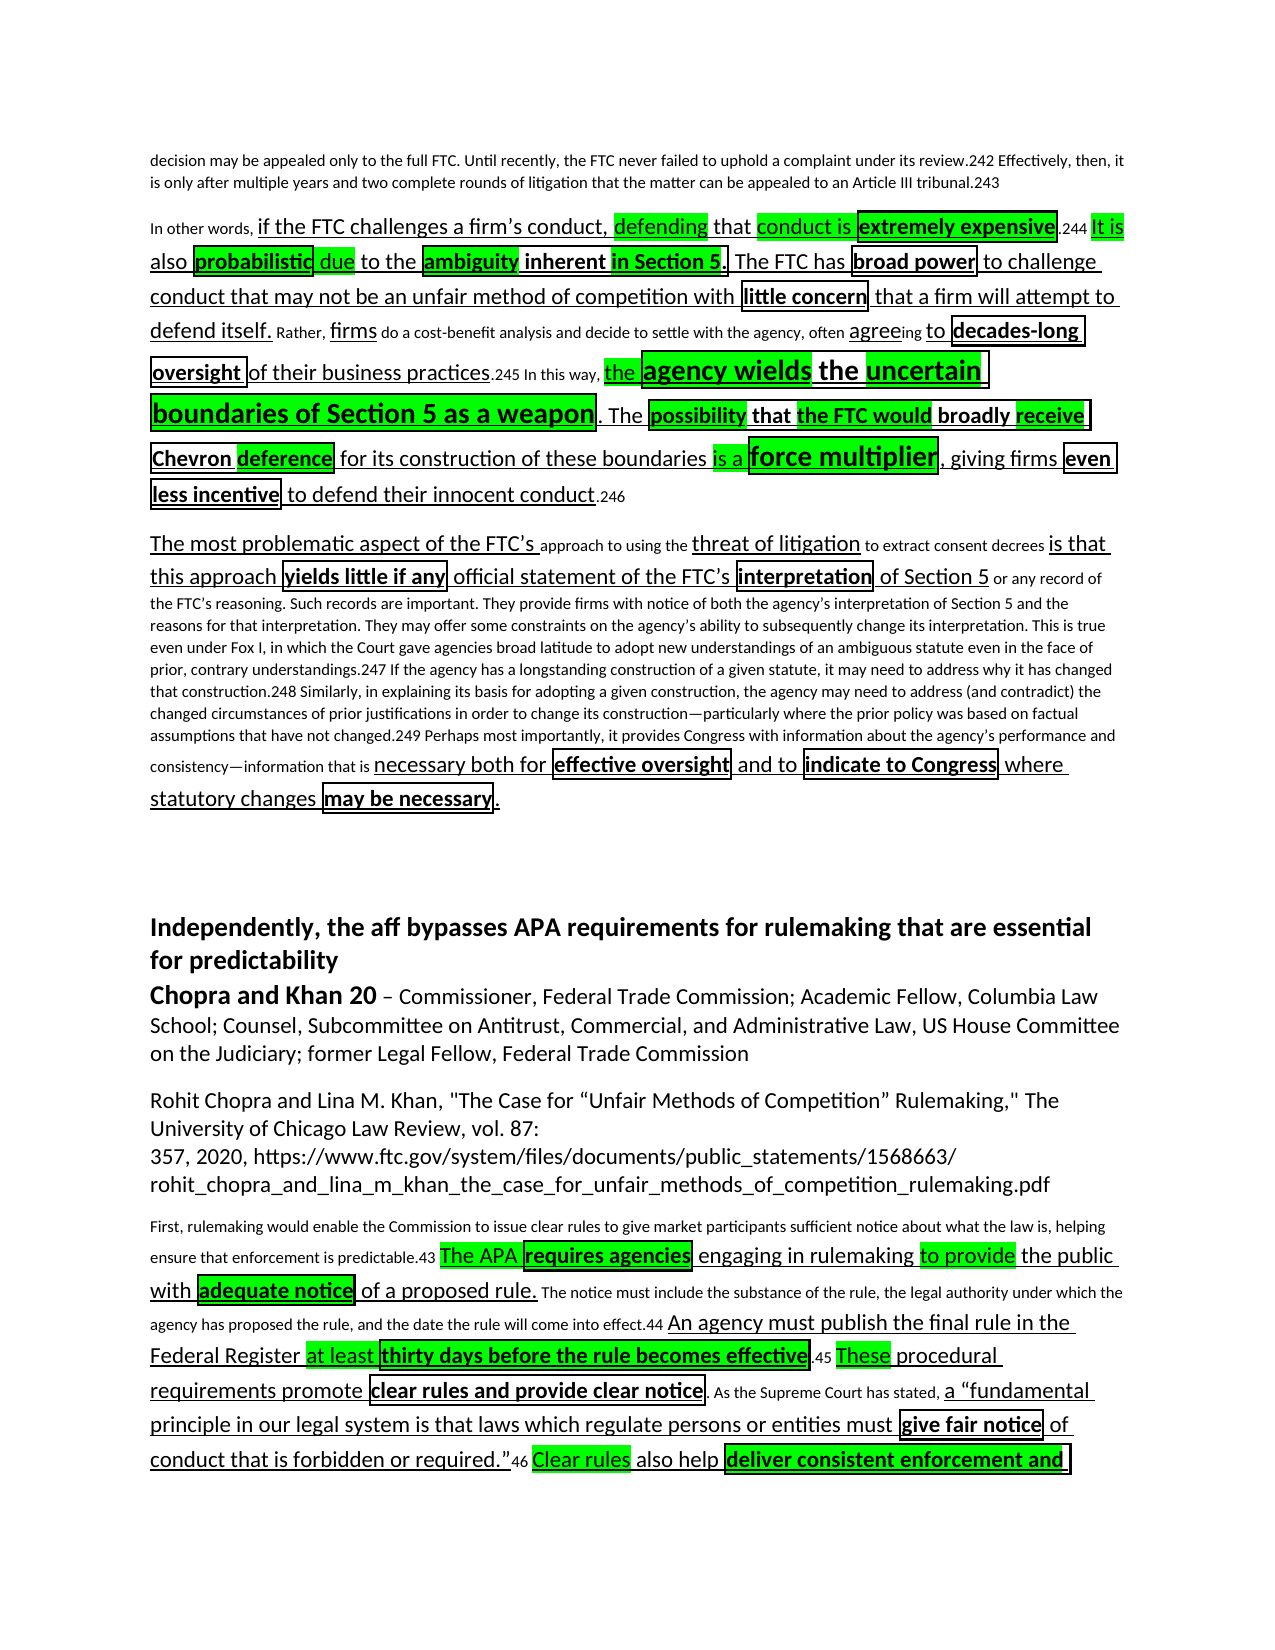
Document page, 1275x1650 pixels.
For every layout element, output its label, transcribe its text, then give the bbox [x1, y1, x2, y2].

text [150, 1217, 1125, 1475]
text Rohit Chopra and Lina M. Khan, "The Case for “Unfair Methods of Competition” Rulemaking," The University of Chicago Law Review, vol. 87: 357, 2020, https://www.ftc.gov/system/files/documents/public_statements/1568663/rohit_chopra_and_lina_m_khan_the_case_for_unfair_methods_of_competition_rulemaking.pdf [150, 1086, 1125, 1198]
text Independently, the aff bypasses APA requirements for rulemaking that are essential for predictability [150, 910, 1125, 976]
text Chopra and Khan 20 – Commissioner, Federal Trade Commission; Academic Fellow, Columbia Law School; Counsel, Subcommittee on Antitrust, Commercial, and Administrative Law, US House Committee on the Judiciary; former Legal Fellow, Federal Trade Commission [150, 978, 1125, 1067]
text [150, 150, 1125, 192]
text The most problematic aspect of the FTC’s approach to using the threat of litigation to extract consent decrees is that this approach yields little if any official statement of the FTC’s interpretation of Section 5 or any record of the FTC’s reasoning. Such records are important. They provide firms with notice of both the agency’s interpretation of Section 5 and the reasons for that interpretation. They may offer some constraints on the agency’s ability to subsequently change its interpretation. This is true even under Fox I, in which the Court gave agencies broad latitude to adopt new understandings of an ambiguous statute even in the face of prior, contrary understandings.247 If the agency has a longstanding construction of a given statute, it may need to address why it has changed that construction.248 Similarly, in explaining its basis for adopting a given construction, the agency may need to address (and contradict) the changed circumstances of prior justifications in order to change its construction—particularly where the prior policy was based on factual assumptions that have not changed.249 Perhaps most importantly, it provides Congress with information about the agency’s performance and consistency—information that is necessary both for effective oversight and to indicate to Congress where statutory changes may be necessary. [150, 529, 1125, 845]
text In other words, if the FTC challenges a firm’s conduct, defending that conduct is extremely expensive.244 It is also probabilistic due to the ambiguity inherent in Section 5. The FTC has broad power to challenge conduct that may not be an unfair method of competition with little concern that a firm will attempt to defend itself. Rather, firms do a cost-benefit analysis and decide to settle with the agency, often agreeing to decades-long oversight of their business practices.245 In this way, the agency wields the uncertain boundaries of Section 5 as a weapon. The possibility that the FTC would broadly receive Chevron deference for its construction of these boundaries is a force multiplier, giving firms even less incentive to defend their innocent conduct.246 [150, 210, 1125, 510]
